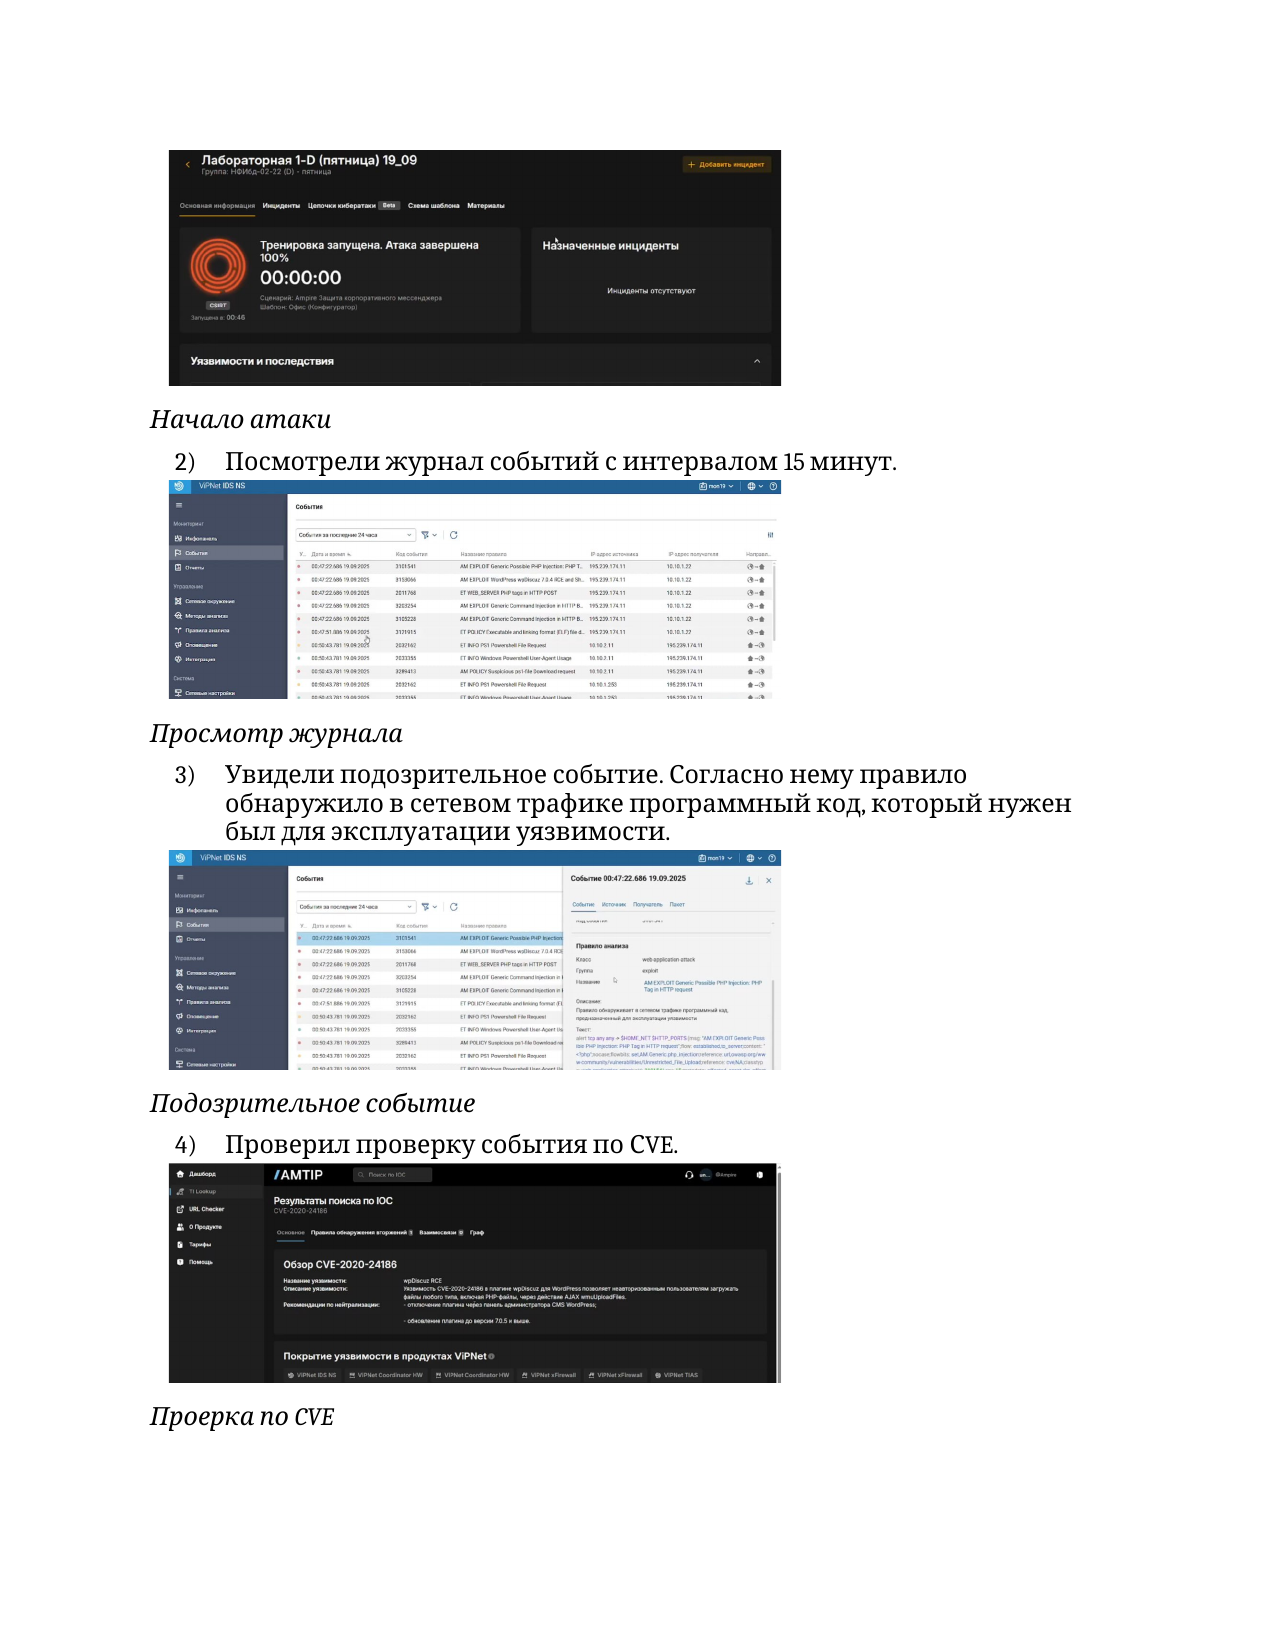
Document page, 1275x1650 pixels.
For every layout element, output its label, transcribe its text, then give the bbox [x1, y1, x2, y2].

text Подозрительное событие [150, 1090, 1125, 1119]
text Просмотр журнала [150, 719, 1125, 748]
text Начало атаки [150, 406, 1125, 435]
picture [168, 850, 782, 1070]
picture [168, 480, 782, 699]
picture [168, 1163, 782, 1383]
list Увидели подозрительное событие. Согласно нему правило обнаружило в сетевом трафике программный код, который нужен был для эксплуатации уязвимости. [175, 761, 1125, 847]
list Проверил проверку события по СVE. [175, 1131, 1125, 1160]
picture [168, 150, 782, 386]
list Посмотрели журнал событий с интервалом 15 минут. [175, 447, 1125, 476]
text Проерка по CVE [150, 1403, 1125, 1432]
